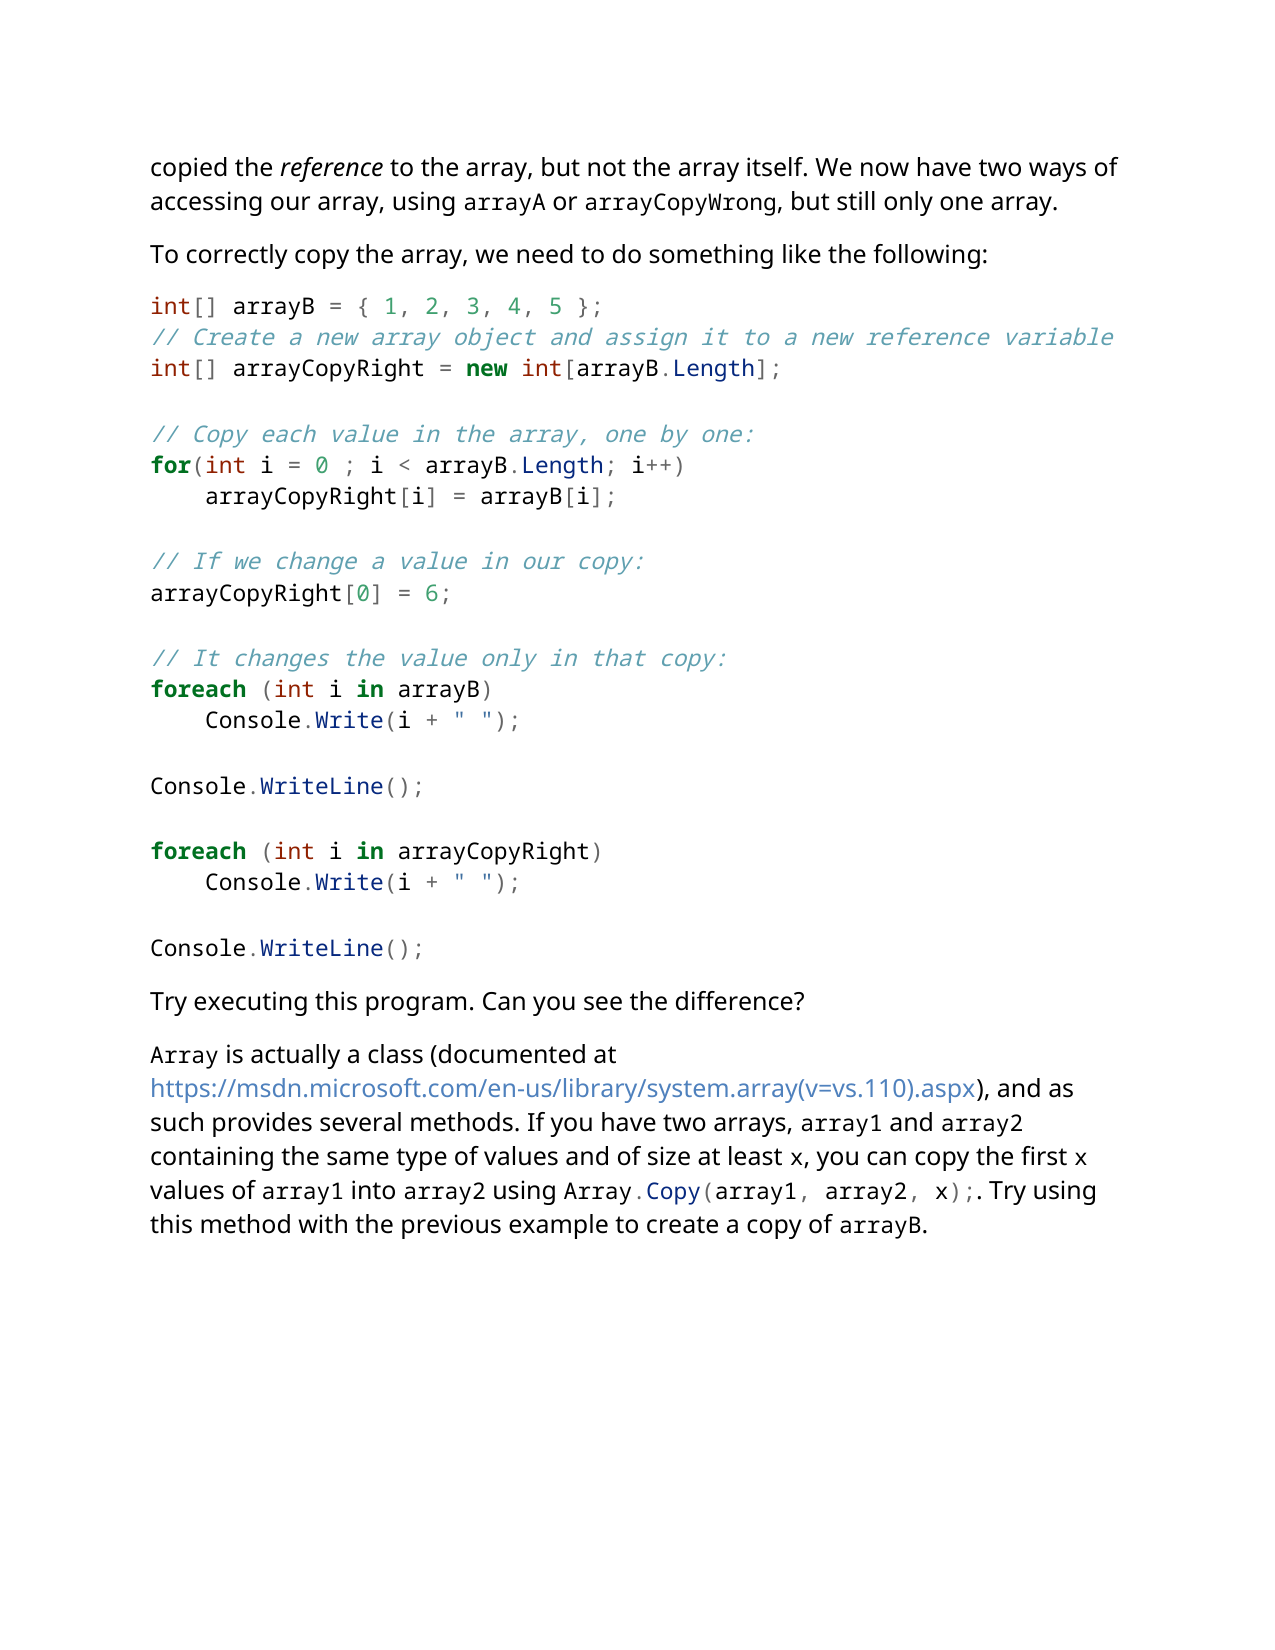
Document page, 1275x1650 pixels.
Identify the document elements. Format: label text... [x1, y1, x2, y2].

text To correctly copy the array, we need to do something like the following: [150, 237, 1125, 271]
text int[] arrayB = { 1, 2, 3, 4, 5 }; // Create a new array object and assign it to a new reference variable int[] arrayCopyRight = new int[arrayB.Length]; // Copy each value in the array, one by one: for(int i = 0 ; i < arrayB.Length; i++) arrayCopyRight[i] = arrayB[i]; // If we change a value in our copy: arrayCopyRight[0] = 6; // It changes the value only in that copy: foreach (int i in arrayB) Console.Write(i + " "); Console.WriteLine(); foreach (int i in arrayCopyRight) Console.Write(i + " "); Console.WriteLine(); [150, 290, 1125, 963]
text Try executing this program. Can you see the difference? [150, 984, 1125, 1018]
text Array is actually a class (documented at https://msdn.microsoft.com/en-us/library/system.array(v=vs.110).aspx), and as such provides several methods. If you have two arrays, array1 and array2 containing the same type of values and of size at least x, you can copy the first x values of array1 into array2 using Array.Copy(array1, array2, x);. Try using this method with the previous example to create a copy of arrayB. [150, 1036, 1125, 1241]
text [150, 150, 1125, 218]
